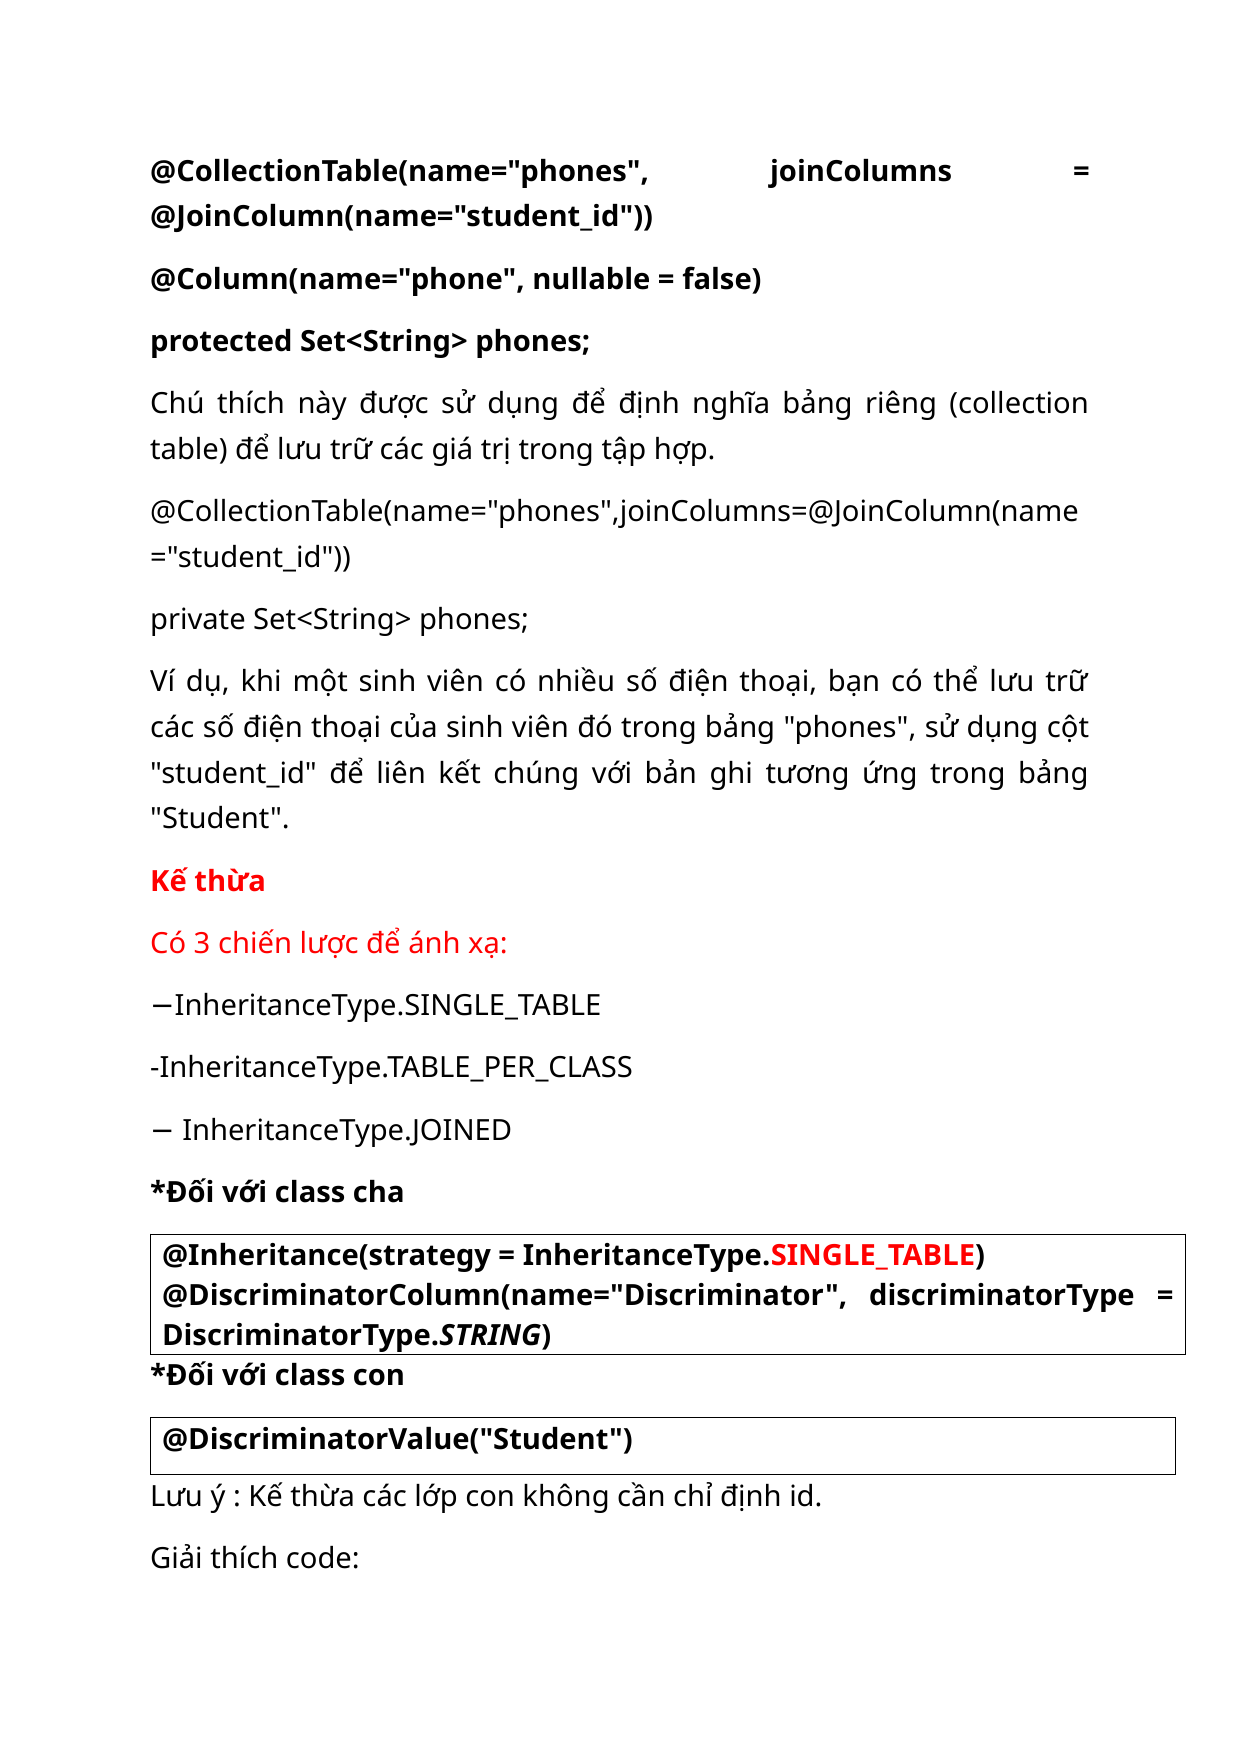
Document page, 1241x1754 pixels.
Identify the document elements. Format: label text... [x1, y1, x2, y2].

text Lưu ý : Kế thừa các lớp con không cần chỉ định id. [150, 1475, 1090, 1515]
text Chú thích này được sử dụng để định nghĩa bảng riêng (collection table) để lưu trữ các giá trị trong tập hợp. [150, 382, 1090, 468]
table_header @DiscriminatorValue("Student") [151, 1418, 1175, 1474]
text @CollectionTable(name="phones", joinColumns = @JoinColumn(name="student_id")) [150, 150, 1090, 235]
text *Đối với class con [150, 1355, 1090, 1394]
text -InheritanceType.TABLE_PER_CLASS [150, 1047, 1090, 1086]
text Có 3 chiến lược để ánh xạ: [150, 922, 1090, 962]
text @Column(name="phone", nullable = false) [150, 258, 1090, 298]
text − InheritanceType.JOINED [150, 1109, 1090, 1149]
text Giải thích code: [150, 1537, 1090, 1577]
text −InheritanceType.SINGLE_TABLE [150, 984, 1090, 1024]
table_header @Inheritance(strategy = InheritanceType.SINGLE_TABLE) @DiscriminatorColumn(name="Discriminator", discriminatorType = DiscriminatorType.STRING) [151, 1235, 1185, 1354]
text Kế thừa [150, 860, 1090, 899]
text private Set<String> phones; [150, 598, 1090, 638]
text *Đối với class cha [150, 1171, 1090, 1211]
text @CollectionTable(name="phones",joinColumns=@JoinColumn(name="student_id")) [150, 490, 1090, 576]
text protected Set<String> phones; [150, 320, 1090, 360]
text Ví dụ, khi một sinh viên có nhiều số điện thoại, bạn có thể lưu trữ các số điện thoại của sinh viên đó trong bảng "phones", sử dụng cột "student_id" để liên kết chúng với bản ghi tương ứng trong bảng "Student". [150, 661, 1090, 837]
